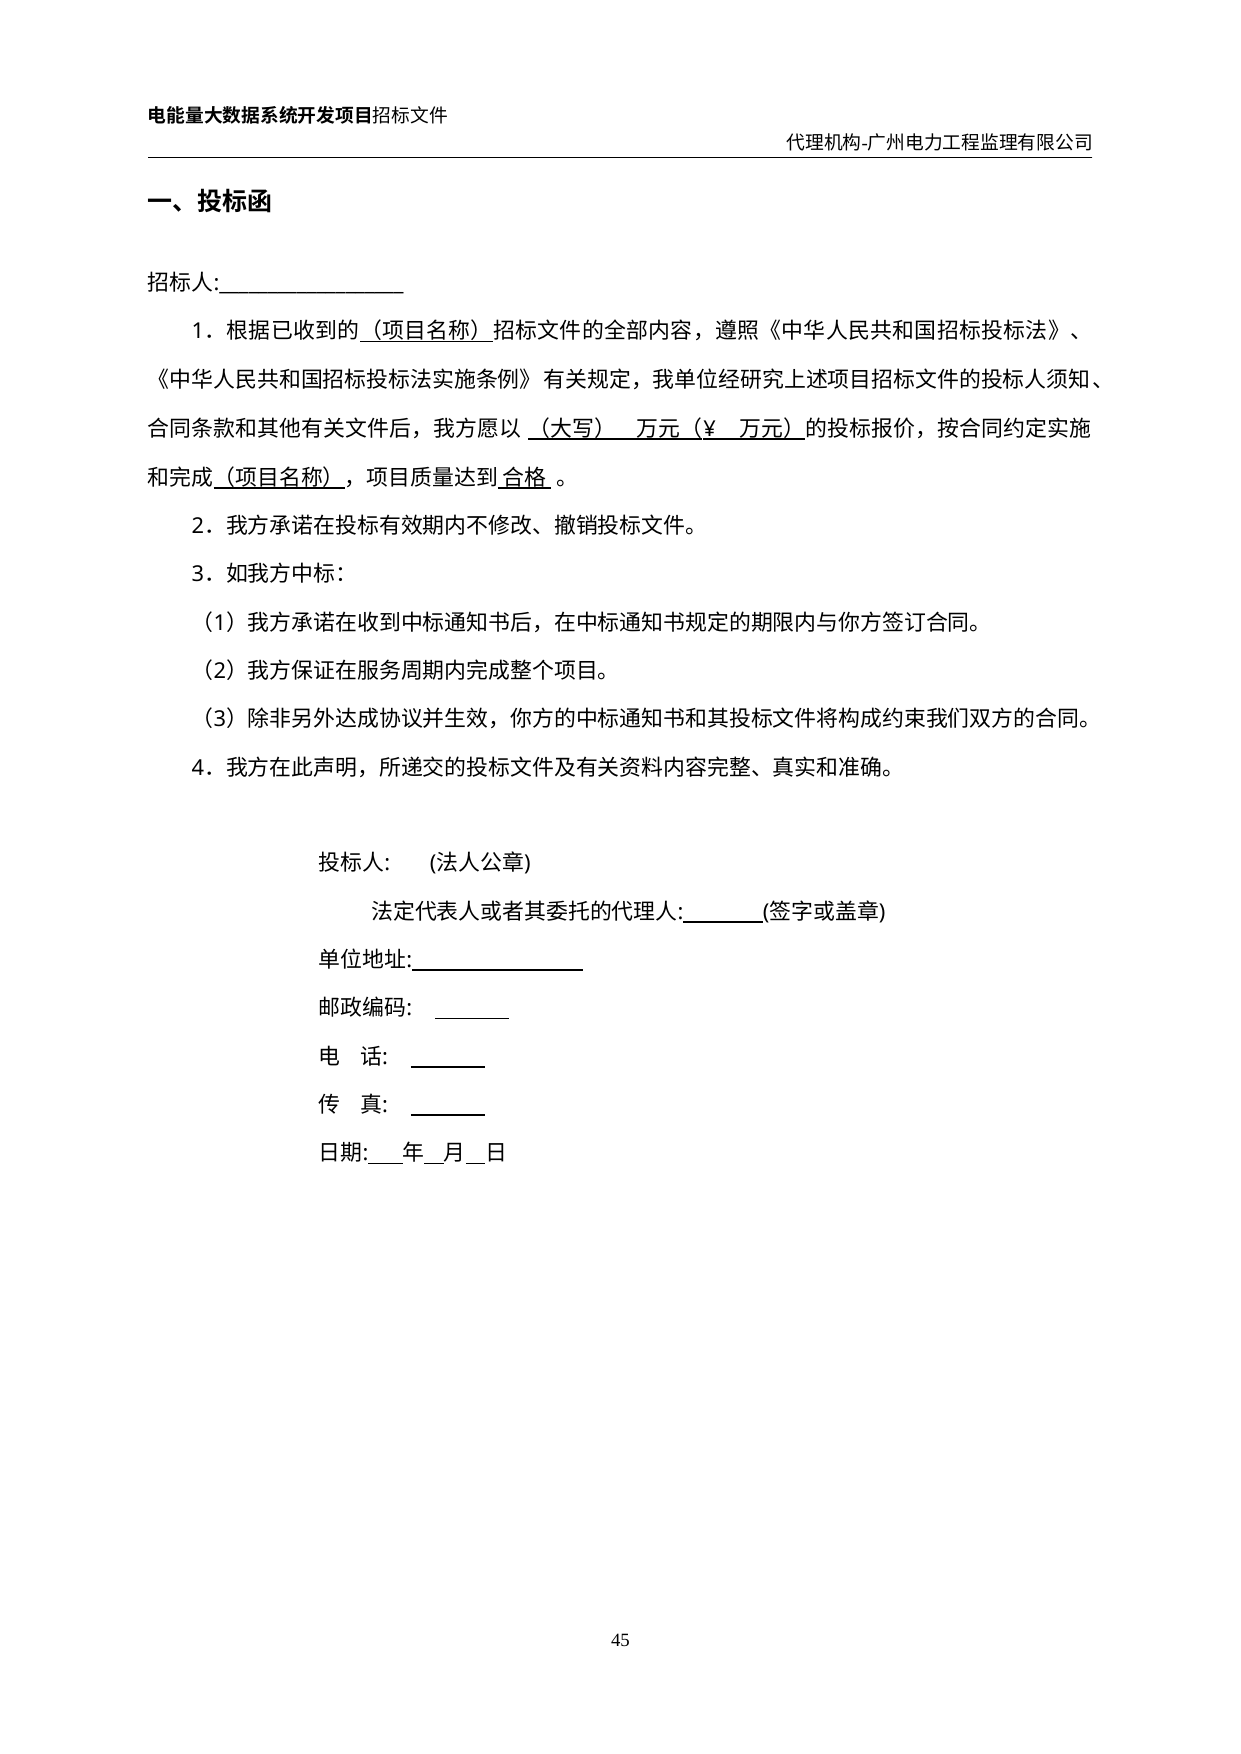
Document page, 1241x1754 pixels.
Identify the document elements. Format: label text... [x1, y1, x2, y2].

text 单位地址: [148, 942, 1092, 974]
text 传 真: [148, 1087, 1092, 1119]
text （3）除非另外达成协议并生效，你方的中标通知书和其投标文件将构成约束我们双方的合同。 [148, 701, 1092, 733]
text 邮政编码: [148, 990, 1092, 1023]
text 投标人: (法人公章) [148, 845, 1092, 878]
text 一、投标函 [148, 167, 1092, 232]
text 3．如我方中标： [148, 556, 1092, 588]
text （2）我方保证在服务周期内完成整个项目。 [148, 653, 1092, 685]
text （1）我方承诺在收到中标通知书后，在中标通知书规定的期限内与你方签订合同。 [148, 604, 1092, 637]
text 4．我方在此声明，所递交的投标文件及有关资料内容完整、真实和准确。 [148, 749, 1092, 782]
text 2．我方承诺在投标有效期内不修改、撤销投标文件。 [148, 508, 1092, 540]
text 法定代表人或者其委托的代理人: (签字或盖章) [148, 893, 1092, 926]
text 招标人:___________________ [148, 265, 1092, 297]
text 1．根据已收到的（项目名称）招标文件的全部内容，遵照《中华人民共和国招标投标法》、《中华人民共和国招标投标法实施条例》有关规定，我单位经研究上述项目招标文件的投标人须知、合同条款和其他有关文件后，我方愿以 （大写） 万元（¥ 万元）的投标报价，按合同约定实施和完成（项目名称），项目质量达到 合格 。 [148, 313, 1092, 492]
text 电 话: [148, 1038, 1092, 1071]
text 日期: 年 月 日 [148, 1135, 1092, 1168]
